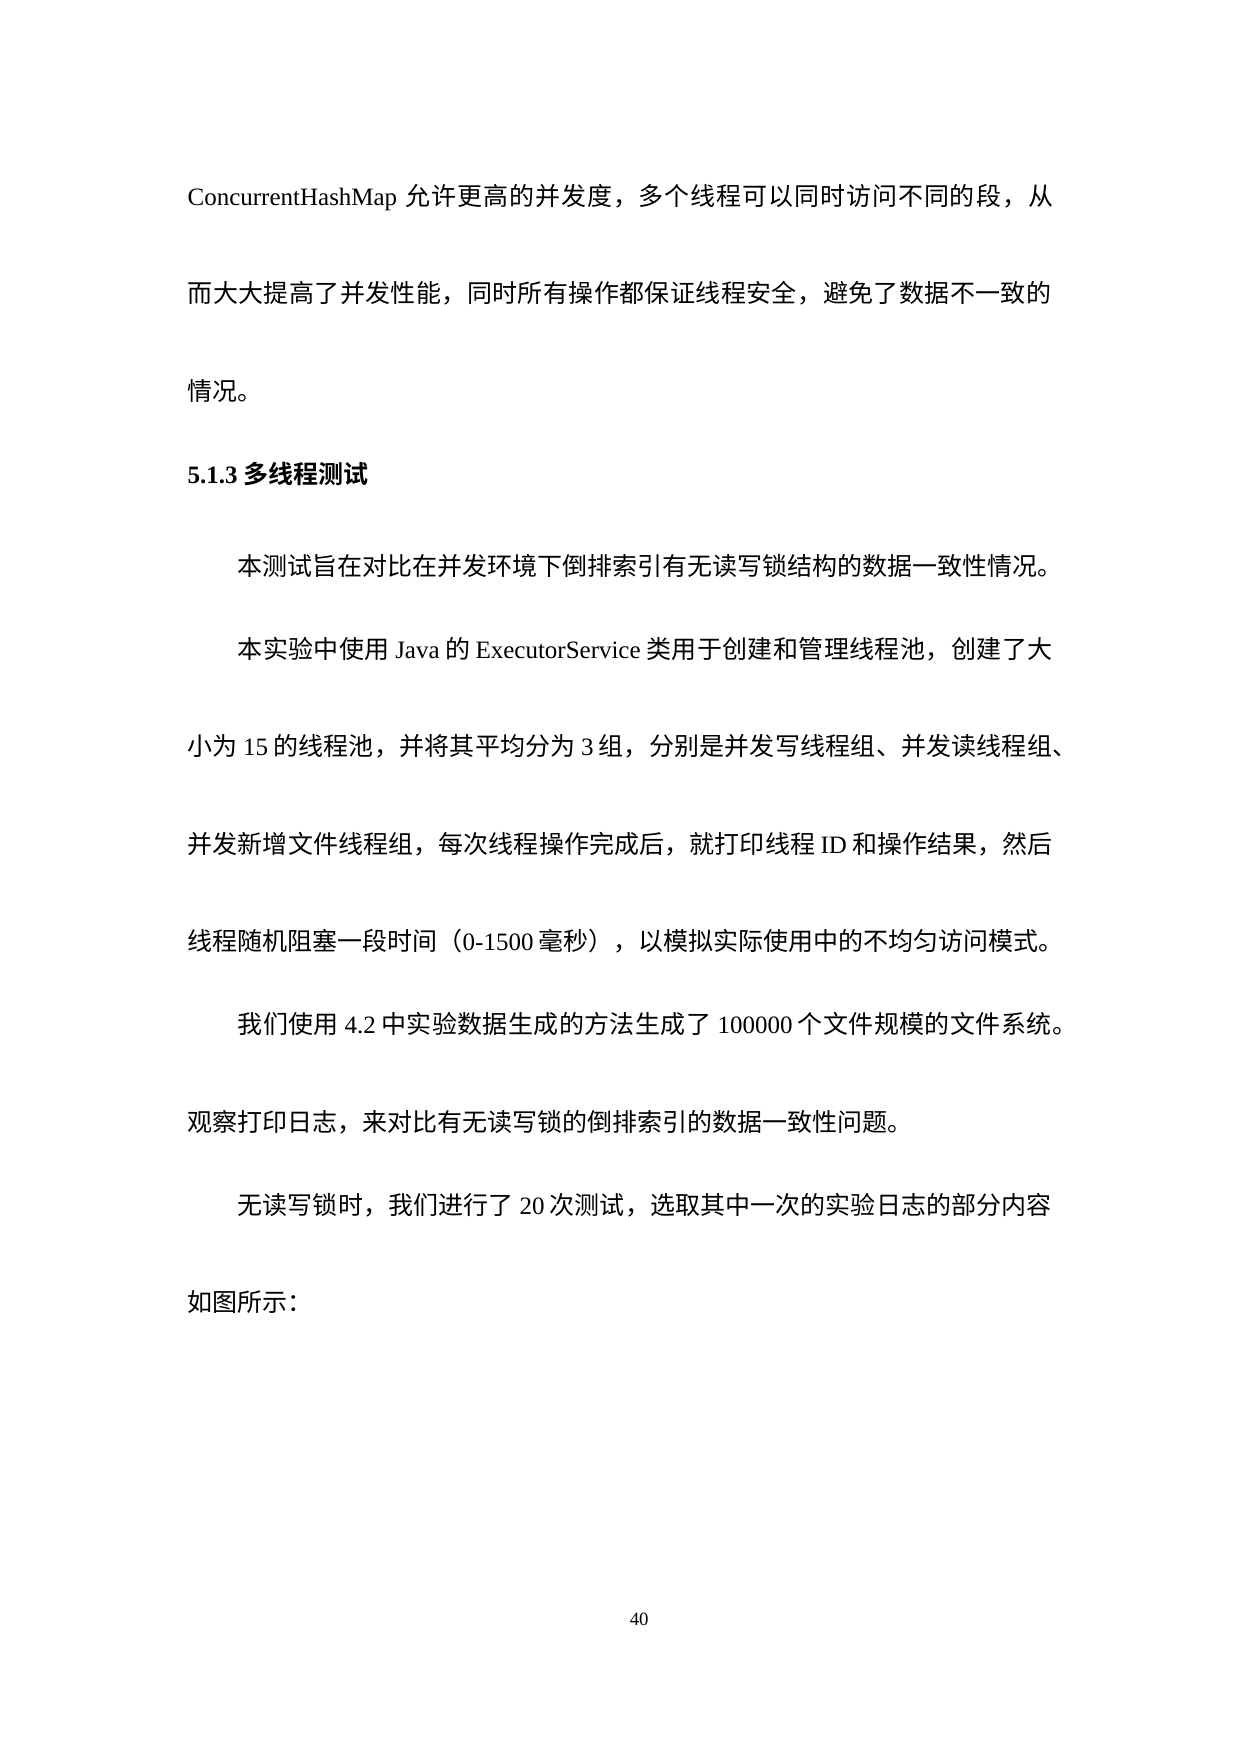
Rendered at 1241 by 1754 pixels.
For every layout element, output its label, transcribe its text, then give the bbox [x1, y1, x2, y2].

subtitle 5.1.3 多线程测试 [187, 440, 1053, 505]
text 本实验中使用Java的ExecutorService类用于创建和管理线程池，创建了大小为15的线程池，并将其平均分为3组，分别是并发写线程组、并发读线程组、并发新增文件线程组，每次线程操作完成后，就打印线程ID和操作结果，然后线程随机阻塞一段时间（0-1500毫秒），以模拟实际使用中的不均匀访问模式。 [187, 615, 1053, 972]
text 我们使用4.2中实验数据生成的方法生成了100000个文件规模的文件系统。观察打印日志，来对比有无读写锁的倒排索引的数据一致性问题。 [187, 990, 1053, 1153]
text 无读写锁时，我们进行了20次测试，选取其中一次的实验日志的部分内容如图所示： [187, 1171, 1053, 1333]
text 本测试旨在对比在并发环境下倒排索引有无读写锁结构的数据一致性情况。 [187, 532, 1053, 597]
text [187, 162, 1053, 422]
